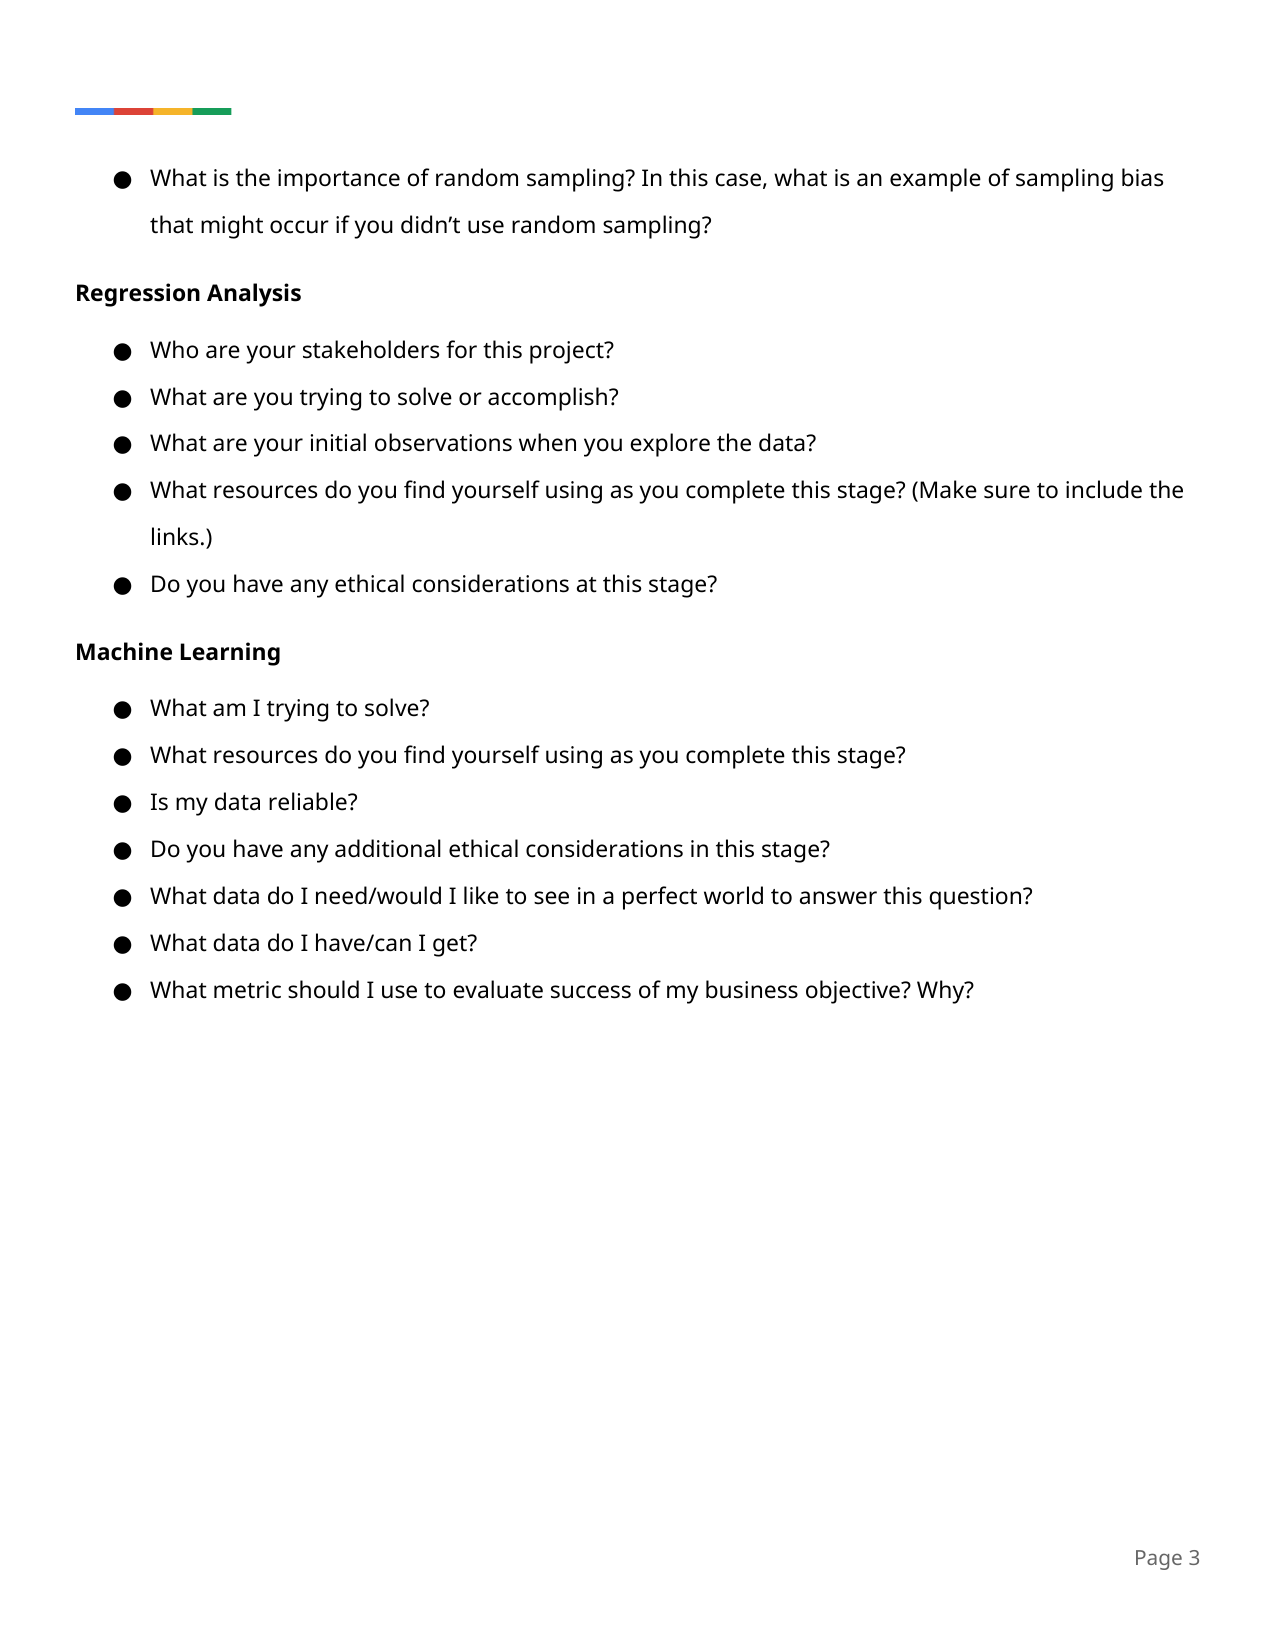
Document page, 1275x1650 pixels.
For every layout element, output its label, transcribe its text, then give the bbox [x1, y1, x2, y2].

list Is my data reliable? [112, 786, 1200, 817]
list Who are your stakeholders for this project? [112, 333, 1200, 365]
list What are your initial observations when you explore the data? [112, 427, 1200, 458]
list What resources do you find yourself using as you complete this stage? (Make sure to include the links.) [112, 474, 1200, 552]
list What data do I need/would I like to see in a perfect world to answer this question? [112, 880, 1200, 911]
list What am I trying to solve? [112, 692, 1200, 724]
text Regression Analysis [75, 277, 1200, 308]
list What is the importance of random sampling? In this case, what is an example of sampling bias that might occur if you didn’t use random sampling? [112, 162, 1200, 240]
list What metric should I use to evaluate success of my business objective? Why? [112, 974, 1200, 1005]
picture [75, 108, 232, 115]
list What resources do you find yourself using as you complete this stage? [112, 739, 1200, 771]
list Do you have any ethical considerations at this stage? [112, 568, 1200, 599]
list What data do I have/can I get? [112, 927, 1200, 958]
text Machine Learning [75, 636, 1200, 667]
list What are you trying to solve or accomplish? [112, 380, 1200, 412]
list Do you have any additional ethical considerations in this stage? [112, 833, 1200, 864]
